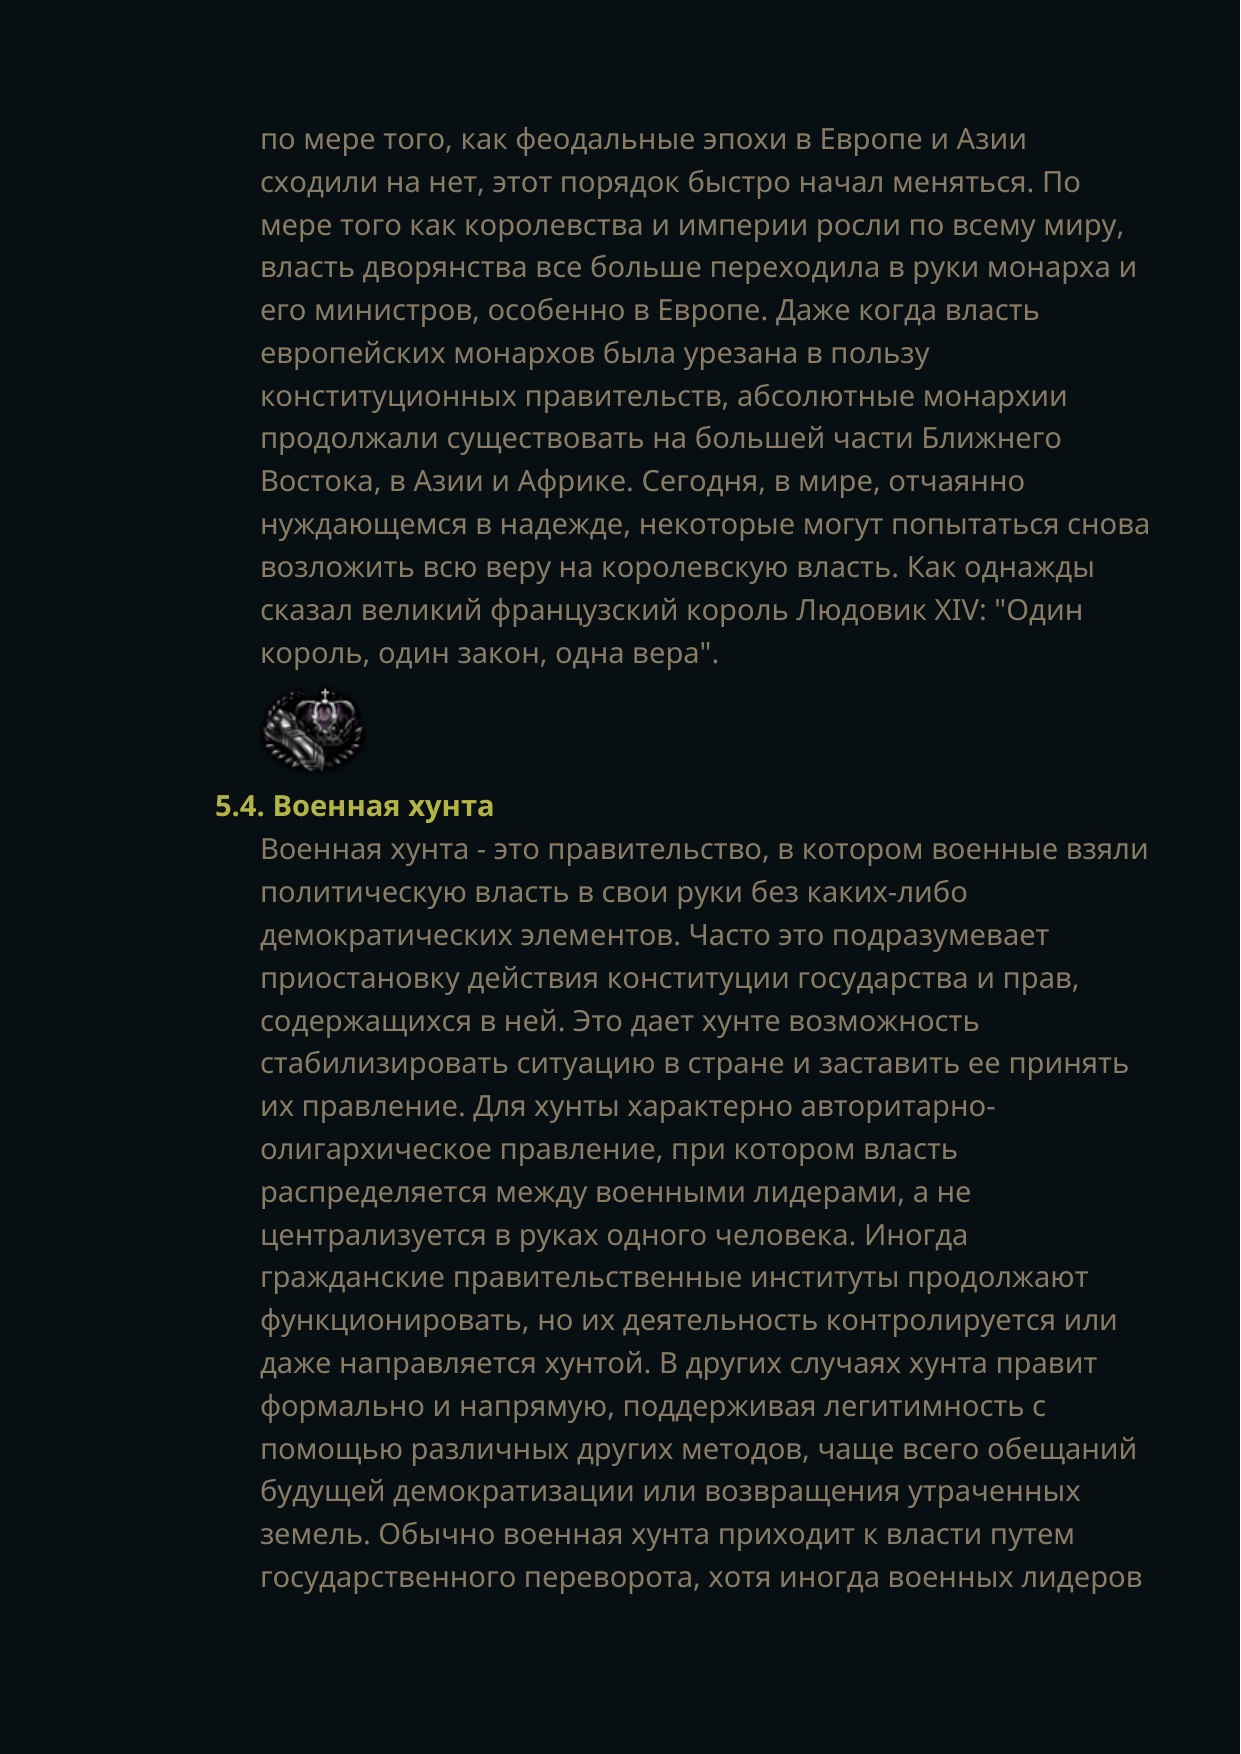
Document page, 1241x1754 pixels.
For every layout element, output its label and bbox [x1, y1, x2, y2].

list [215, 118, 1152, 783]
list [215, 786, 1152, 1596]
picture [259, 674, 368, 783]
